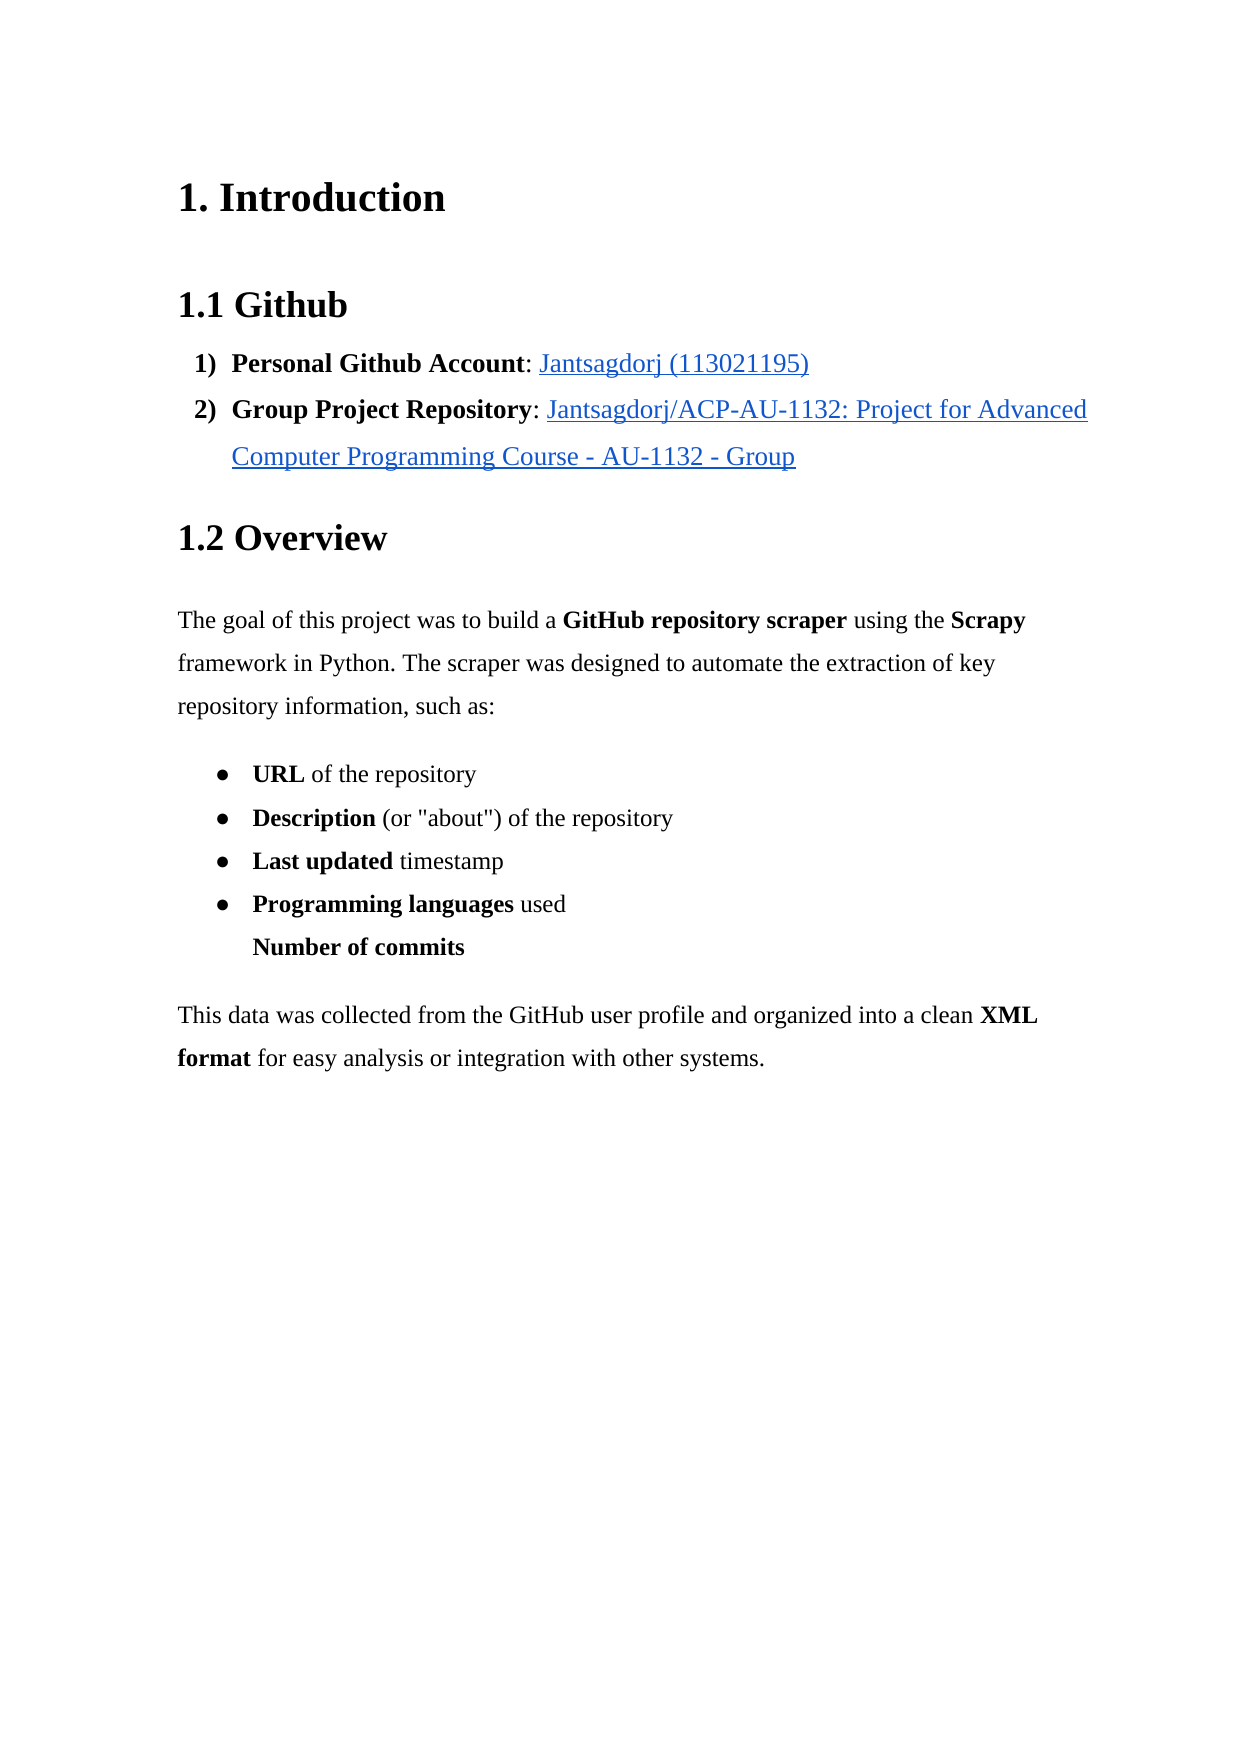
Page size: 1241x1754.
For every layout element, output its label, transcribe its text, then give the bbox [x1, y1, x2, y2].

list URL of the repository [215, 759, 1092, 788]
list Description (or "about") of the repository [215, 803, 1092, 831]
subtitle 1.2 Overview [177, 516, 1092, 559]
subtitle 1. Introduction [177, 173, 1092, 221]
text The goal of this project was to build a GitHub repository scraper using the Scrapy framework in Python. The scraper was designed to automate the extraction of key repository information, such as: [177, 605, 1092, 720]
list Personal Github Account: Jantsagdorj (113021195) [194, 347, 1092, 378]
list Group Project Repository: Jantsagdorj/ACP-AU-1132: Project for Advanced Computer Programming Course - AU-1132 - Group [194, 393, 1092, 471]
list Last updated timestamp [215, 846, 1092, 874]
subtitle 1.1 Github [177, 282, 1092, 325]
text This data was collected from the GitHub user profile and organized into a clean XML format for easy analysis or integration with other systems. [177, 1000, 1092, 1072]
list Programming languages used Number of commits [215, 889, 1092, 961]
